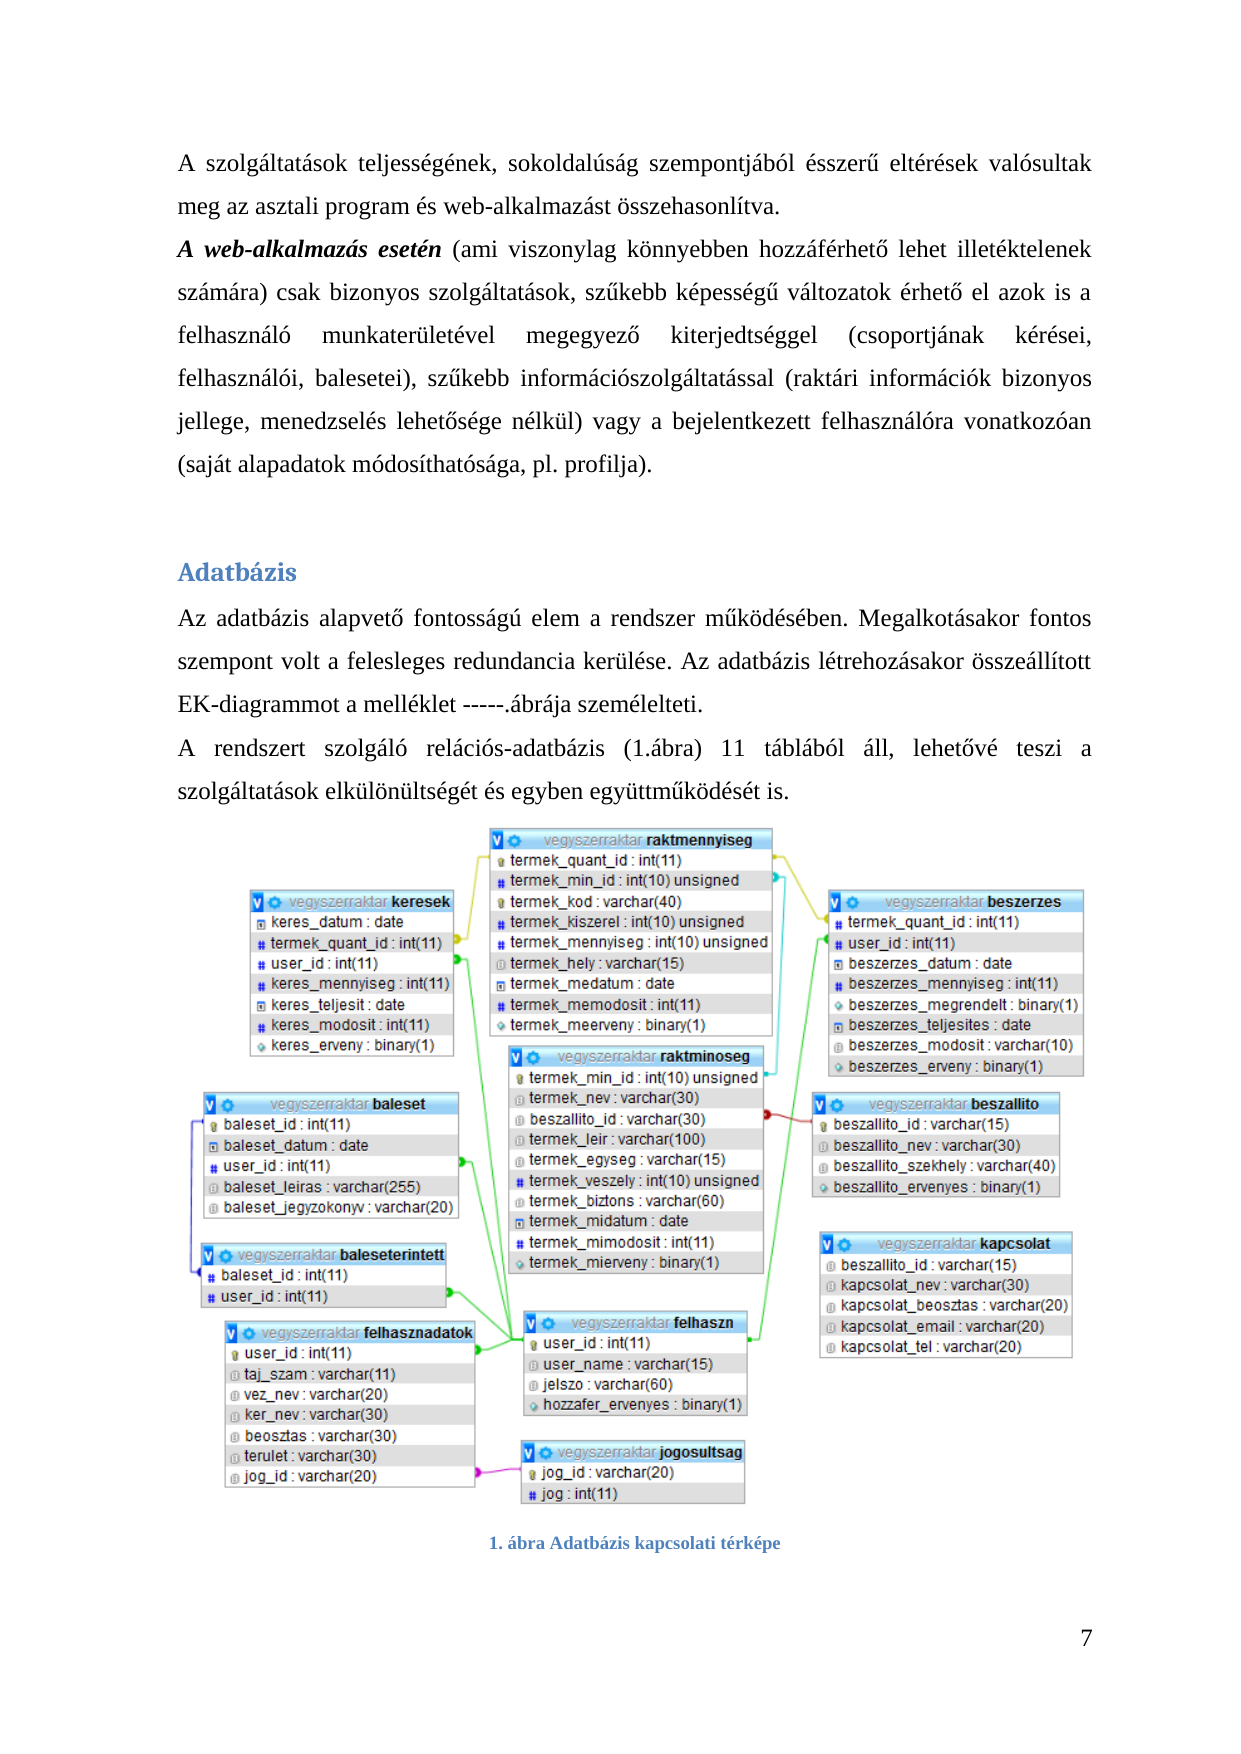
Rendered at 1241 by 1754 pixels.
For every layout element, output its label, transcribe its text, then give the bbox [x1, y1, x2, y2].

text Az adatbázis alapvető fontosságú elem a rendszer működésében. Megalkotásakor fontos szempont volt a felesleges redundancia kerülése. Az adatbázis létrehozásakor összeállított EK-diagrammot a melléklet -----.ábrája személelteti. [177, 603, 1092, 718]
text A rendszert szolgáló relációs-adatbázis (1.ábra) 11 táblából áll, lehetővé teszi a szolgáltatások elkülönültségét és egyben együttműködését is. [177, 733, 1092, 804]
text A web-alkalmazás esetén (ami viszonylag könnyebben hozzáférhető lehet illetéktelenek számára) csak bizonyos szolgáltatások, szűkebb képességű változatok érhető el azok is a felhasználó munkaterületével megegyező kiterjedtséggel (csoportjának kérései, felhasználói, balesetei), szűkebb információszolgáltatással (raktári információk bizonyos jellege, menedzselés lehetősége nélkül) vagy a bejelentkezett felhasználóra vonatkozóan (saját alapadatok módosíthatósága, pl. profilja). [177, 234, 1092, 478]
text A szolgáltatások teljességének, sokoldalúság szempontjából ésszerű eltérések valósultak meg az asztali program és web-alkalmazást összehasonlítva. [177, 148, 1092, 219]
picture [177, 818, 1093, 1518]
subtitle Adatbázis [177, 557, 1092, 588]
